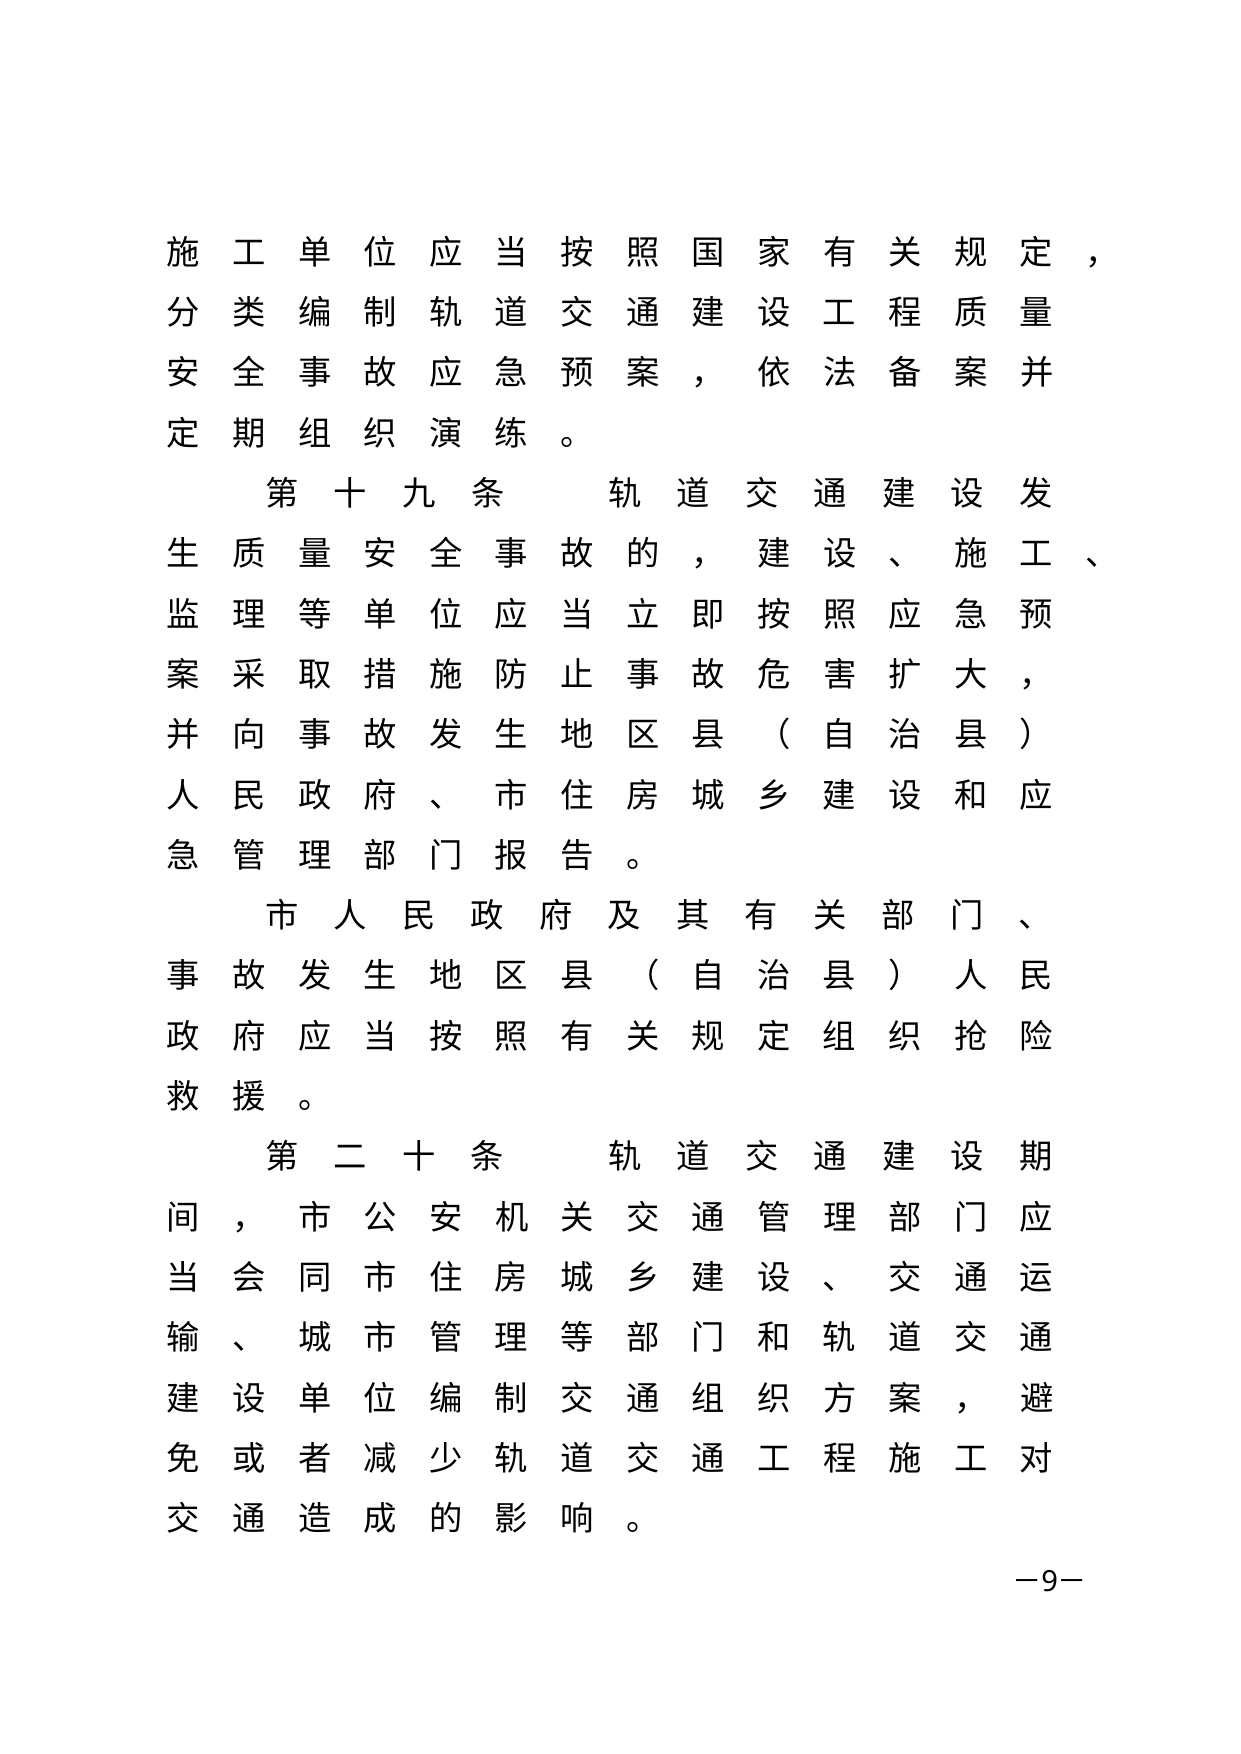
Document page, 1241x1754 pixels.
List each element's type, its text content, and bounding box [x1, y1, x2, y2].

text 第十九条 轨道交通建设发生质量安全事故的，建设、施工、监理等单位应当立即按照应急预案采取措施防止事故危害扩大，并向事故发生地区县（自治县）人民政府、市住房城乡建设和应急管理部门报告。 [167, 461, 1085, 883]
text 市人民政府及其有关部门、事故发生地区县（自治县）人民政府应当按照有关规定组织抢险救援。 [167, 883, 1085, 1124]
text 第十八条 市住房城乡建设主管部门、轨道交通建设单位和施工单位应当按照国家有关规定，分类编制轨道交通建设工程质量安全事故应急预案，依法备案并定期组织演练。 [167, 219, 1085, 461]
text 第二十条 轨道交通建设期间，市公安机关交通管理部门应当会同市住房城乡建设、交通运输、城市管理等部门和轨道交通建设单位编制交通组织方案，避免或者减少轨道交通工程施工对交通造成的影响。 [167, 1124, 1085, 1546]
